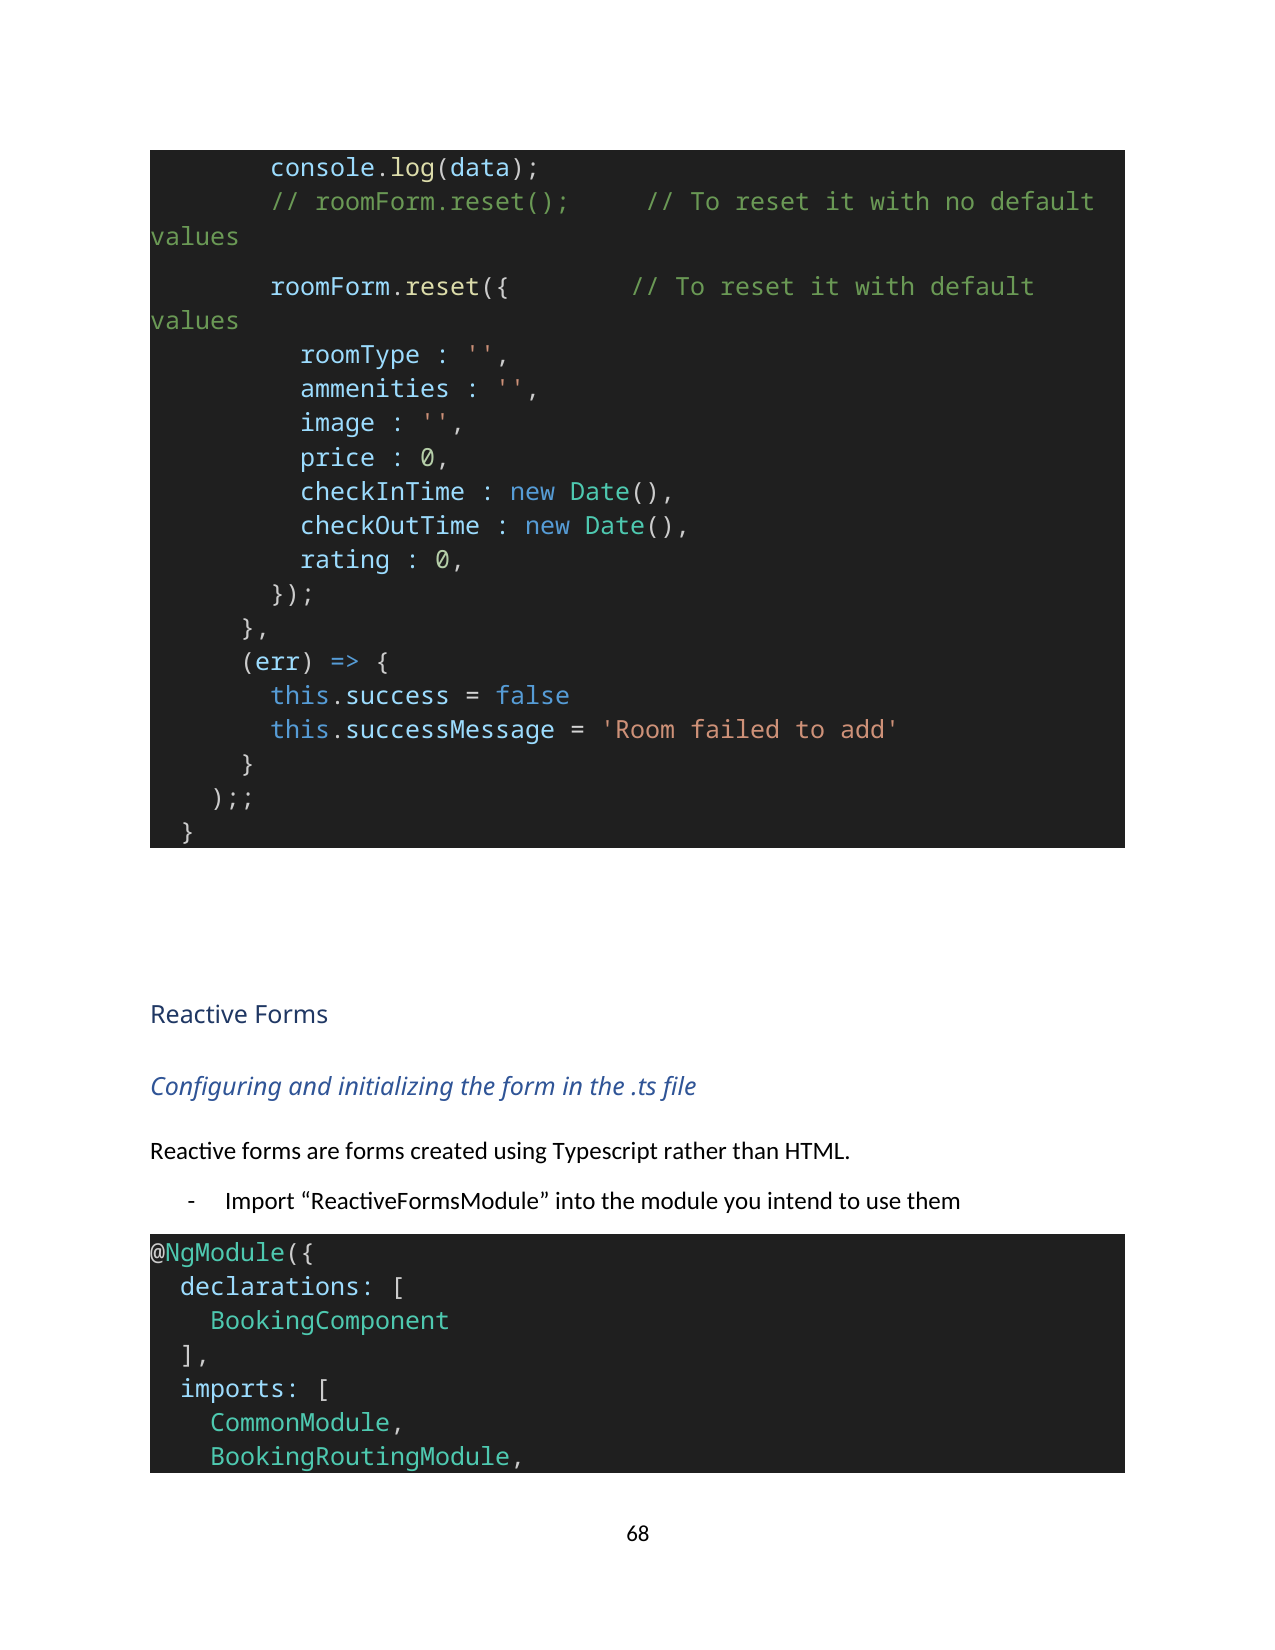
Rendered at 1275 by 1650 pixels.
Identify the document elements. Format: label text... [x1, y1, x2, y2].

text }); [150, 575, 1125, 609]
text BookingRoutingModule, [150, 1439, 1125, 1473]
text price : 0, [150, 439, 1125, 473]
subtitle Configuring and initializing the form in the .ts file [150, 1068, 1125, 1102]
text // roomForm.reset(); // To reset it with no default values [150, 184, 1125, 252]
text }, [150, 609, 1125, 643]
text this.successMessage = 'Room failed to add' [150, 712, 1125, 746]
text console.log(data); [150, 150, 1125, 184]
text CommonModule, [150, 1405, 1125, 1439]
text @NgModule({ [150, 1234, 1125, 1269]
text this.success = false [150, 678, 1125, 712]
text } [150, 746, 1125, 780]
text roomType : '', [150, 337, 1125, 371]
text checkOutTime : new Date(), [150, 507, 1125, 541]
text ammenities : '', [150, 371, 1125, 405]
text imports: [ [150, 1371, 1125, 1405]
text checkInTime : new Date(), [150, 473, 1125, 507]
text );; [150, 780, 1125, 814]
text BookingComponent [150, 1303, 1125, 1337]
text ], [150, 1337, 1125, 1371]
text Reactive forms are forms created using Typescript rather than HTML. [150, 1135, 1125, 1166]
text } [150, 814, 1125, 848]
text declarations: [ [150, 1269, 1125, 1303]
text roomForm.reset({ // To reset it with default values [150, 269, 1125, 337]
text (err) => { [150, 643, 1125, 678]
list Import “ReactiveFormsModule” into the module you intend to use them [187, 1185, 1125, 1216]
text image : '', [150, 405, 1125, 439]
subtitle Reactive Forms [150, 997, 1125, 1031]
text rating : 0, [150, 541, 1125, 575]
